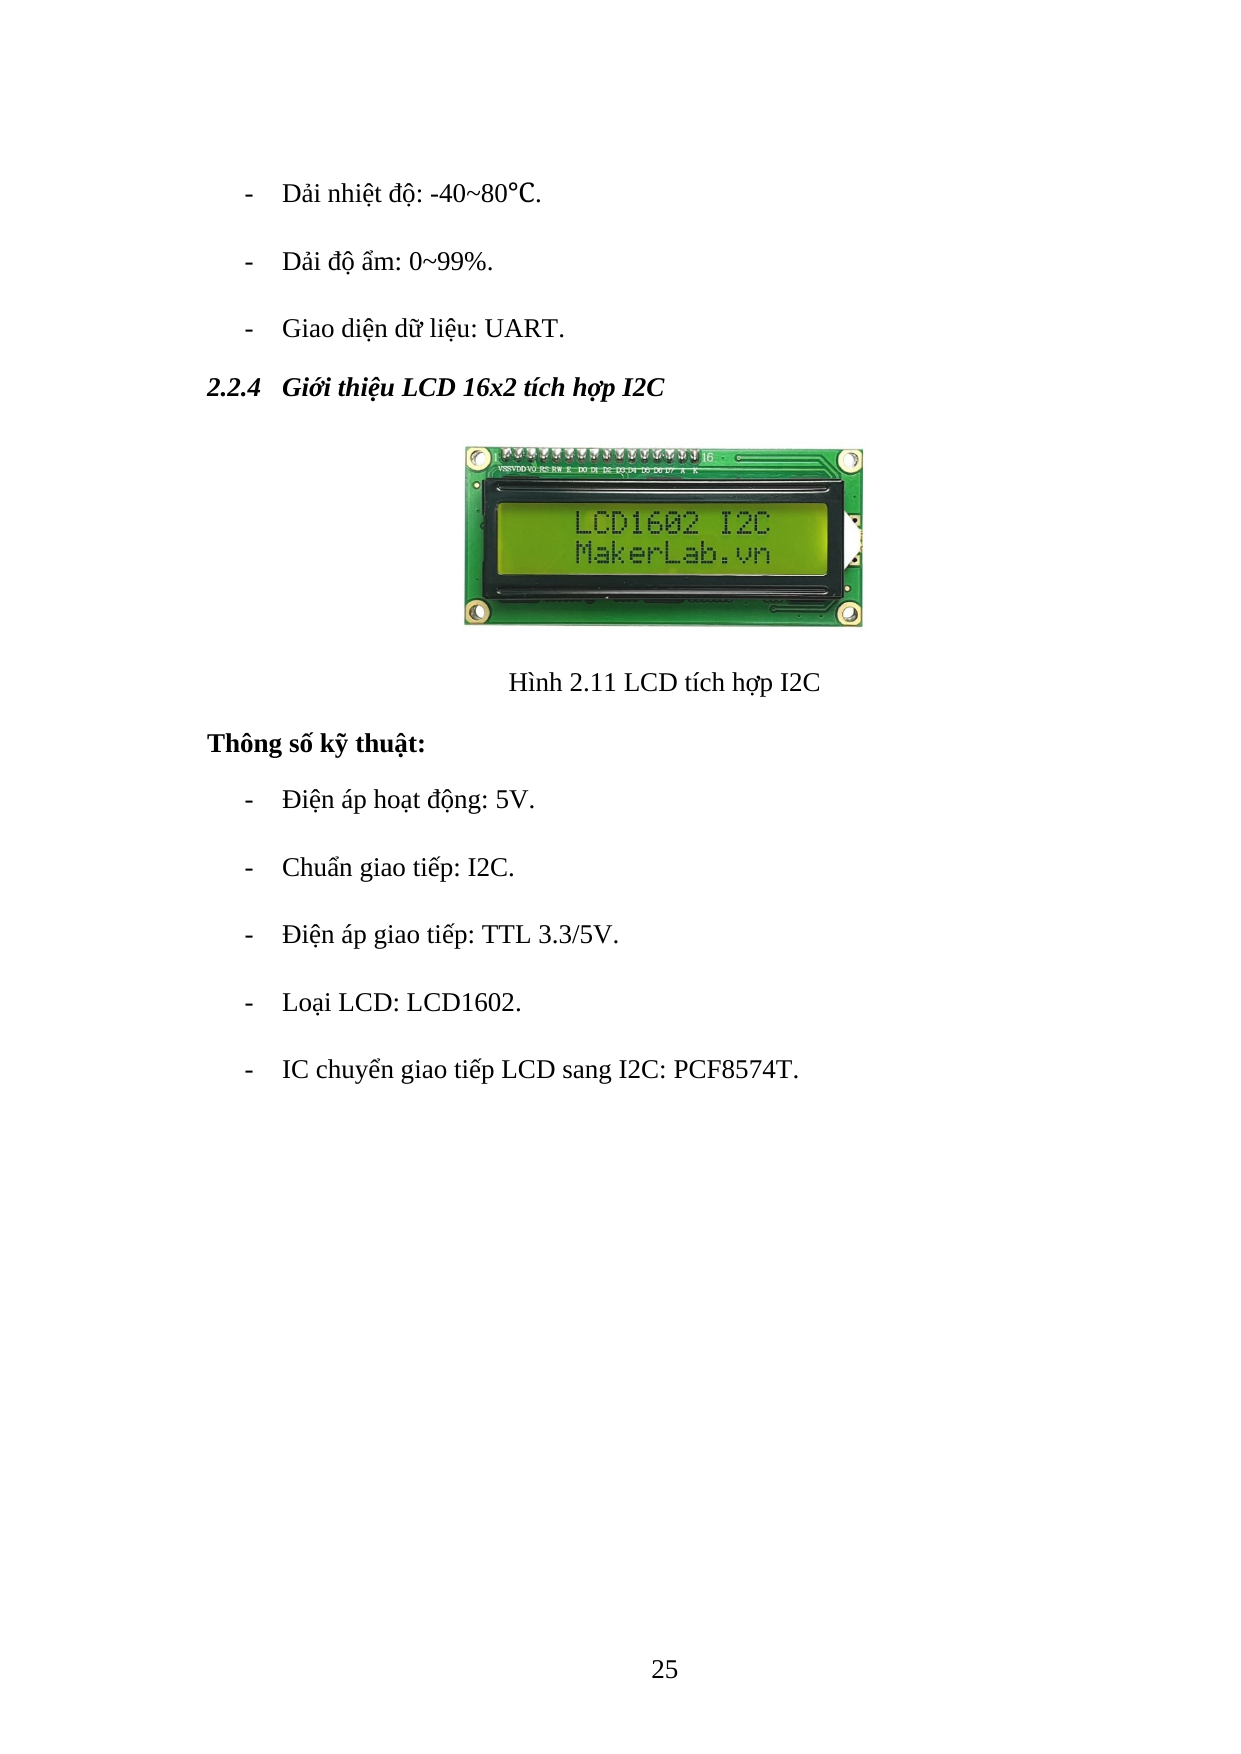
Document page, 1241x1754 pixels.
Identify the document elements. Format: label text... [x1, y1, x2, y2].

list Chuẩn giao tiếp: I2C. [244, 851, 1122, 882]
list Giao diện dữ liệu: UART. [244, 312, 1122, 343]
text Thông số kỹ thuật: [207, 727, 1122, 758]
list IC chuyển giao tiếp LCD sang I2C: PCF8574T. [244, 1053, 1122, 1085]
list Loại LCD: LCD1602. [244, 986, 1122, 1017]
list Điện áp hoạt động: 5V. [244, 783, 1122, 815]
list Điện áp giao tiếp: TTL 3.3/5V. [244, 918, 1122, 950]
picture [452, 432, 877, 639]
list Dải nhiệt độ: -40~80℃. [244, 177, 1122, 208]
subtitle Giới thiệu LCD 16x2 tích hợp I2C [207, 371, 1122, 402]
list Dải độ ẩm: 0~99%. [244, 245, 1122, 276]
